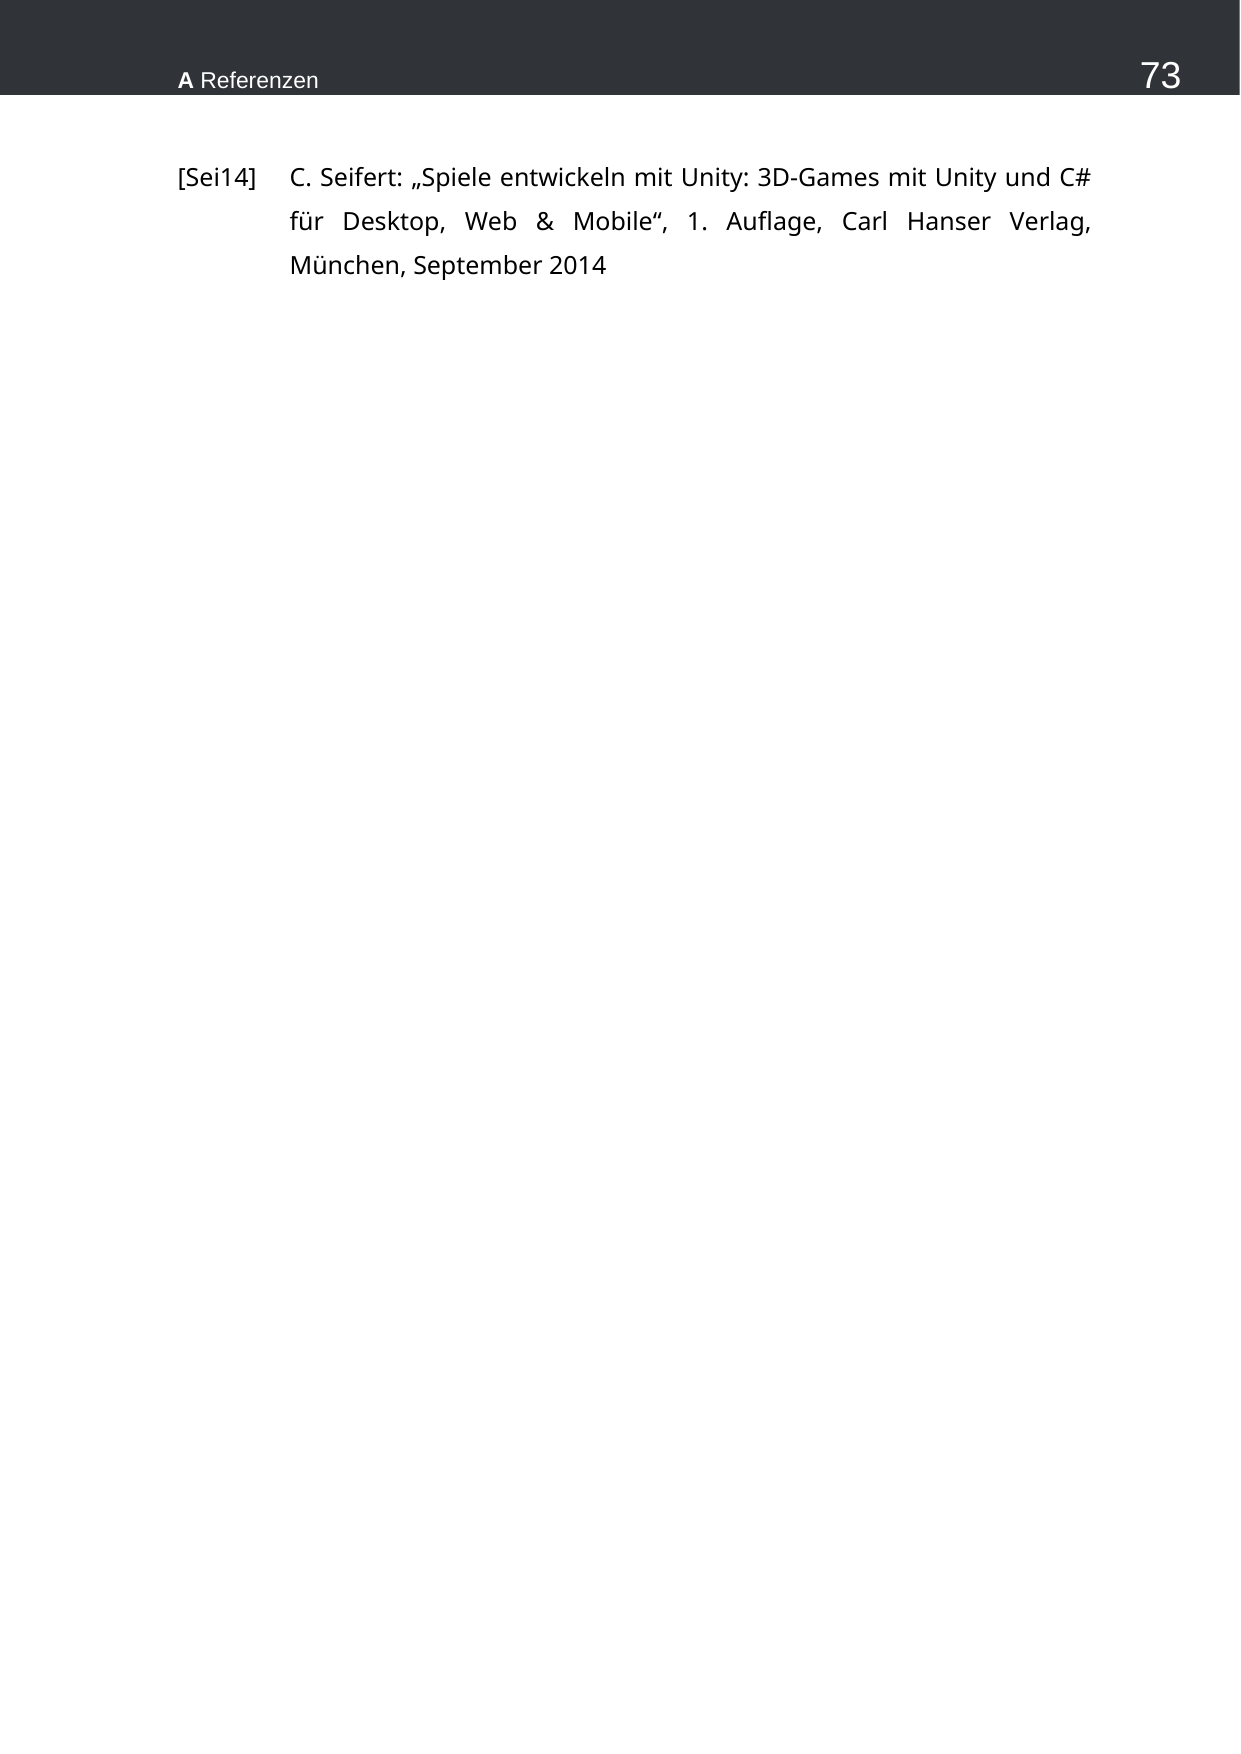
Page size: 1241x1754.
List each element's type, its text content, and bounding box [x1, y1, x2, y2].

text [Sei14] C. Seifert: „Spiele entwickeln mit Unity: 3D-Games mit Unity und C# für Desktop, Web & Mobile“, 1. Auflage, Carl Hanser Verlag, München, September 2014 [177, 159, 1092, 282]
